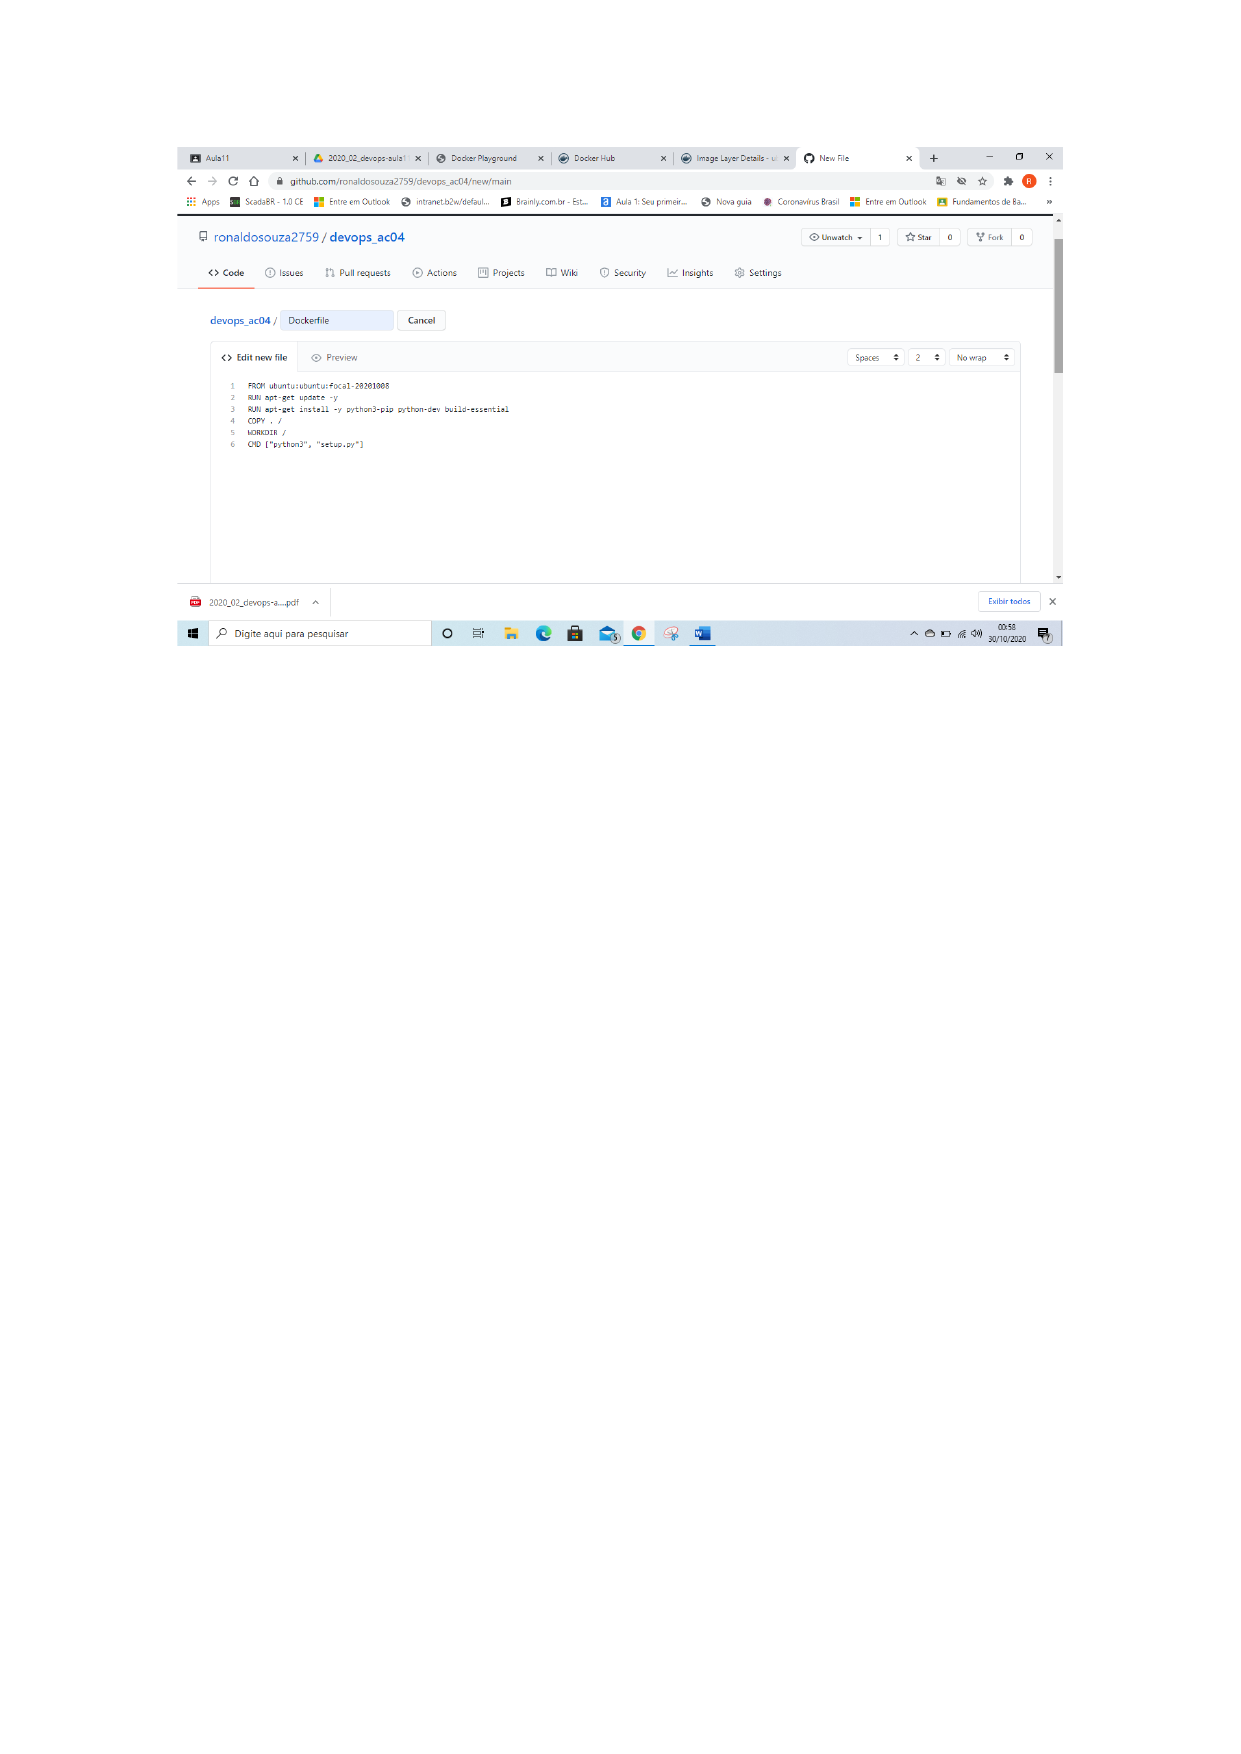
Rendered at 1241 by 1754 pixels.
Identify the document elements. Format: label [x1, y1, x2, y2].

picture [177, 147, 1063, 646]
